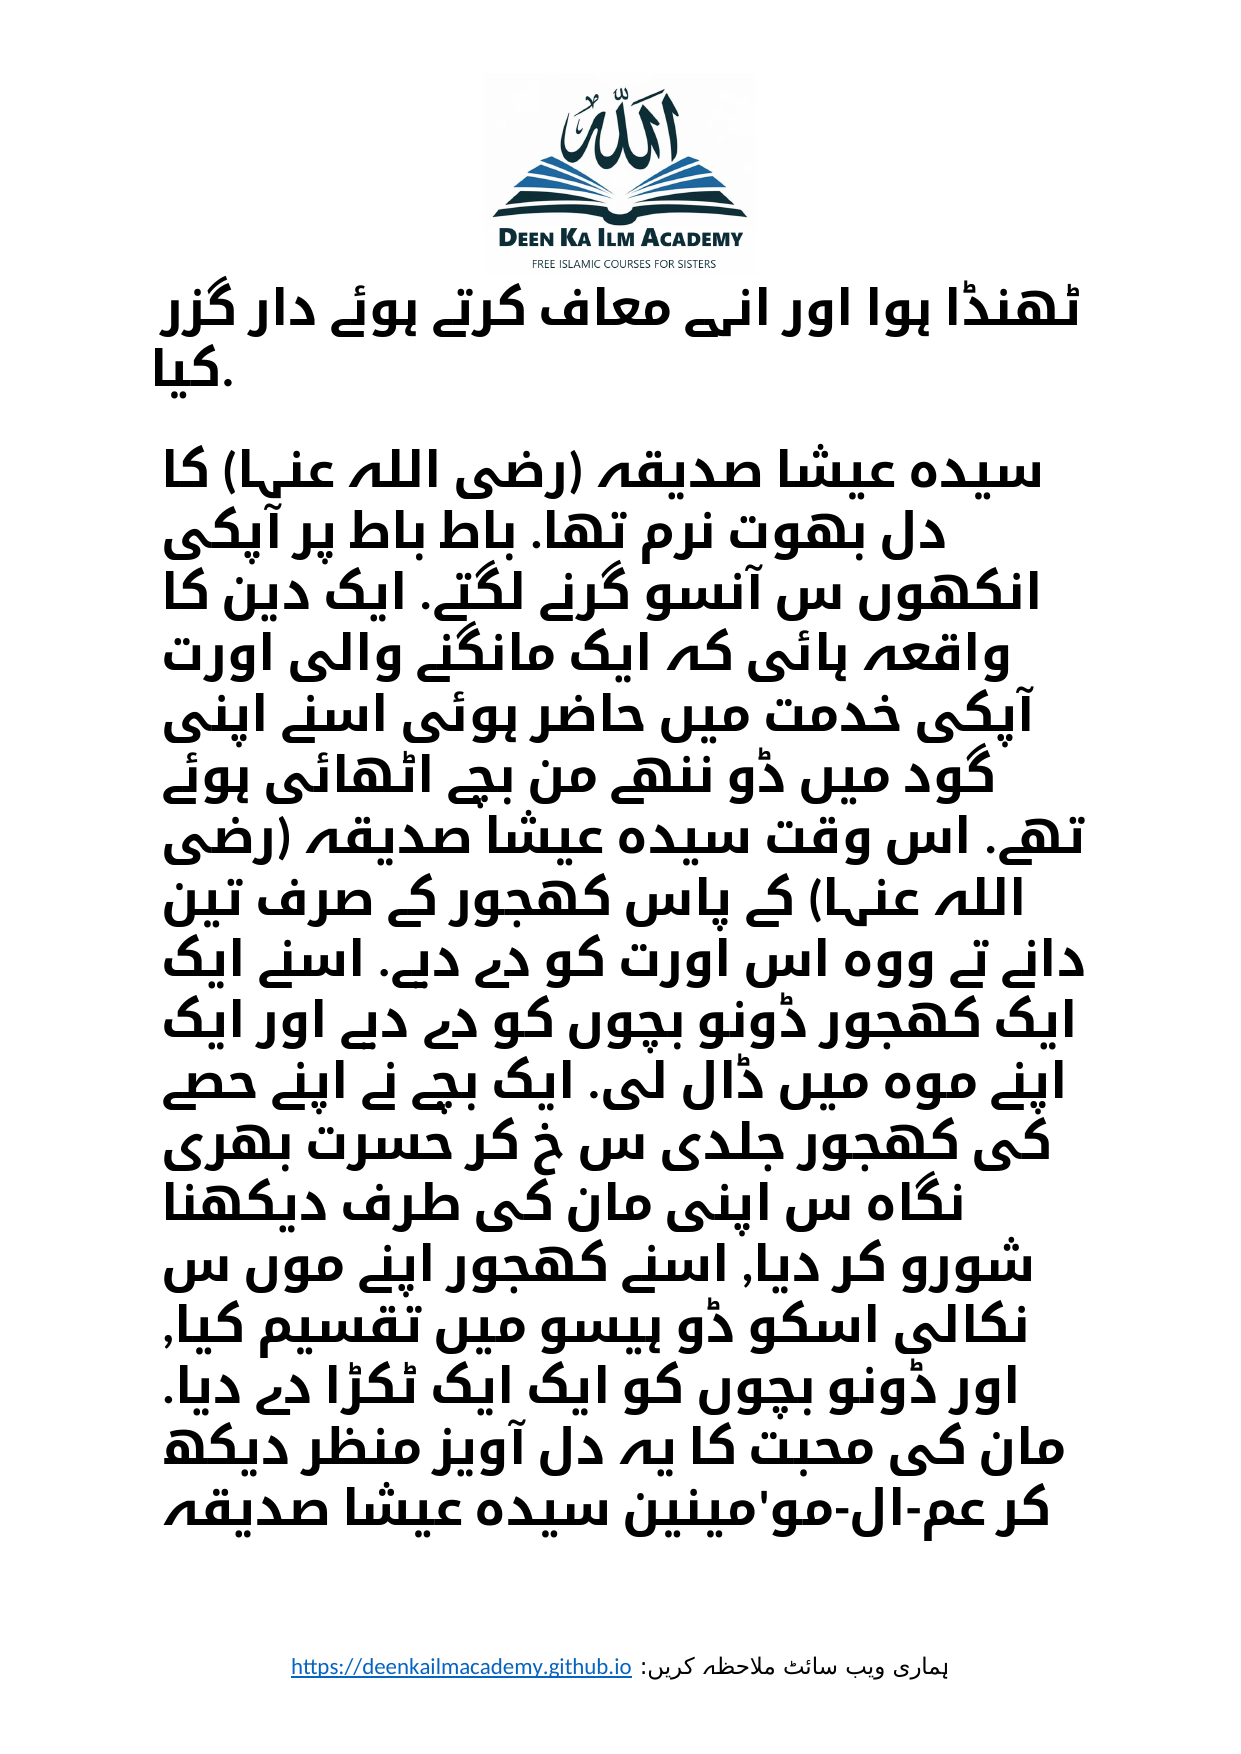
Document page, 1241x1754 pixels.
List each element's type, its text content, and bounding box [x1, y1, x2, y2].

picture [482, 73, 759, 277]
